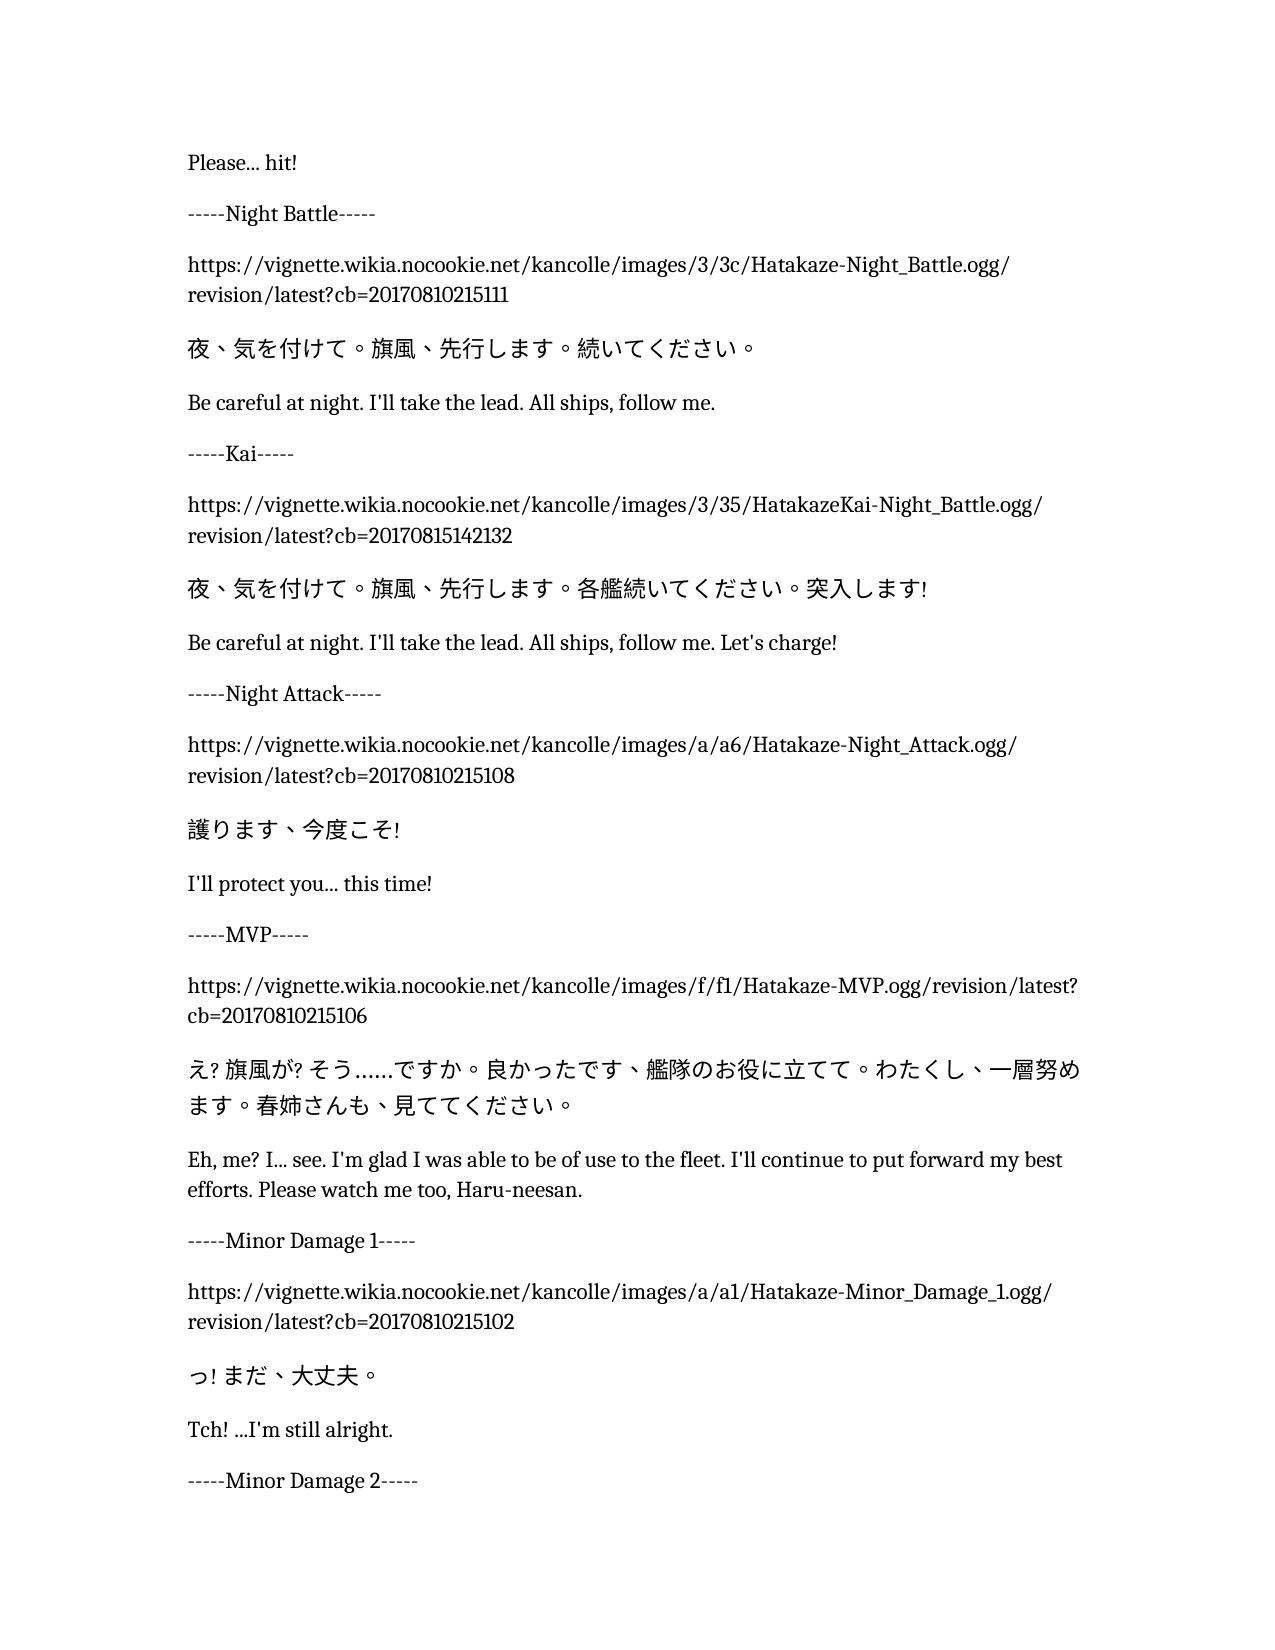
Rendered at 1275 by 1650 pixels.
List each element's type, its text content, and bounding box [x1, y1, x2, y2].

text Please... hit! [187, 150, 1087, 176]
text え? 旗風が? そう……ですか。良かったです、艦隊のお役に立てて。わたくし、一層努めます。春姉さんも、見ててください。 [187, 1054, 1087, 1121]
text 護ります、今度こそ! [187, 813, 1087, 845]
text I'll protect you... this time! [187, 870, 1087, 897]
text 夜、気を付けて。旗風、先行します。続いてください。 [187, 333, 1087, 364]
text -----Minor Damage 1----- [187, 1228, 1087, 1254]
text 夜、気を付けて。旗風、先行します。各艦続いてください。突入します! [187, 573, 1087, 605]
text Be careful at night. I'll take the lead. All ships, follow me. Let's charge! [187, 630, 1087, 657]
text Be careful at night. I'll take the lead. All ships, follow me. [187, 390, 1087, 416]
text -----MVP----- [187, 921, 1087, 948]
text -----Night Battle----- [187, 201, 1087, 227]
text https://vignette.wikia.nocookie.net/kancolle/images/3/3c/Hatakaze-Night_Battle.ogg/revision/latest?cb=20170810215111 [187, 252, 1087, 309]
text https://vignette.wikia.nocookie.net/kancolle/images/3/35/HatakazeKai-Night_Battle.ogg/revision/latest?cb=20170815142132 [187, 492, 1087, 549]
text https://vignette.wikia.nocookie.net/kancolle/images/f/f1/Hatakaze-MVP.ogg/revision/latest?cb=20170810215106 [187, 972, 1087, 1029]
text -----Kai----- [187, 441, 1087, 467]
text -----Night Attack----- [187, 681, 1087, 708]
text https://vignette.wikia.nocookie.net/kancolle/images/a/a6/Hatakaze-Night_Attack.ogg/revision/latest?cb=20170810215108 [187, 732, 1087, 789]
text -----Minor Damage 2----- [187, 1468, 1087, 1494]
text っ! まだ、大丈夫。 [187, 1360, 1087, 1391]
text https://vignette.wikia.nocookie.net/kancolle/images/a/a1/Hatakaze-Minor_Damage_1.ogg/revision/latest?cb=20170810215102 [187, 1279, 1087, 1335]
text Eh, me? I... see. I'm glad I was able to be of use to the fleet. I'll continue to put forward my best efforts. Please watch me too, Haru-neesan. [187, 1146, 1087, 1203]
text Tch! ...I'm still alright. [187, 1417, 1087, 1443]
